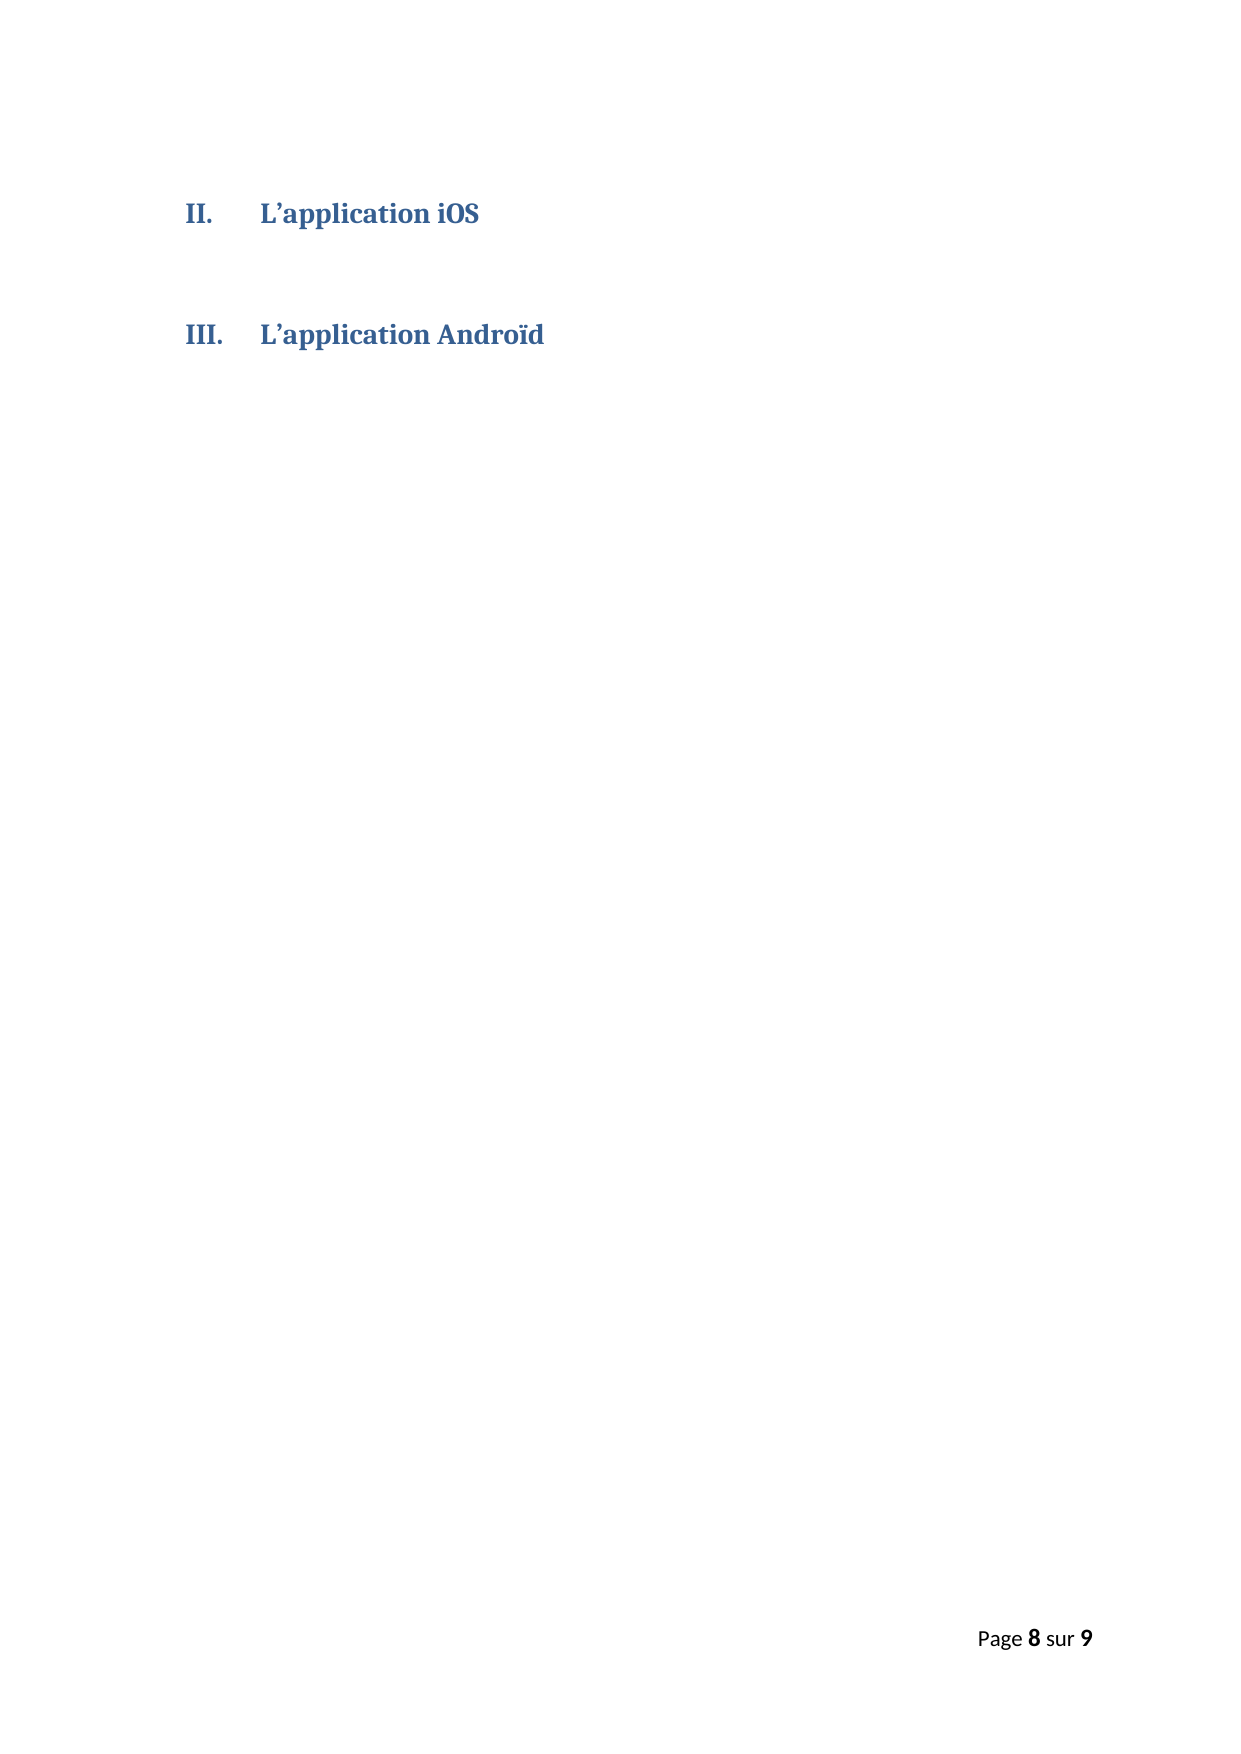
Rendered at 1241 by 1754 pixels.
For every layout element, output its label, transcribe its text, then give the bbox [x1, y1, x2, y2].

subtitle L’application Androïd [185, 318, 1093, 352]
subtitle L’application iOS [185, 198, 1093, 231]
